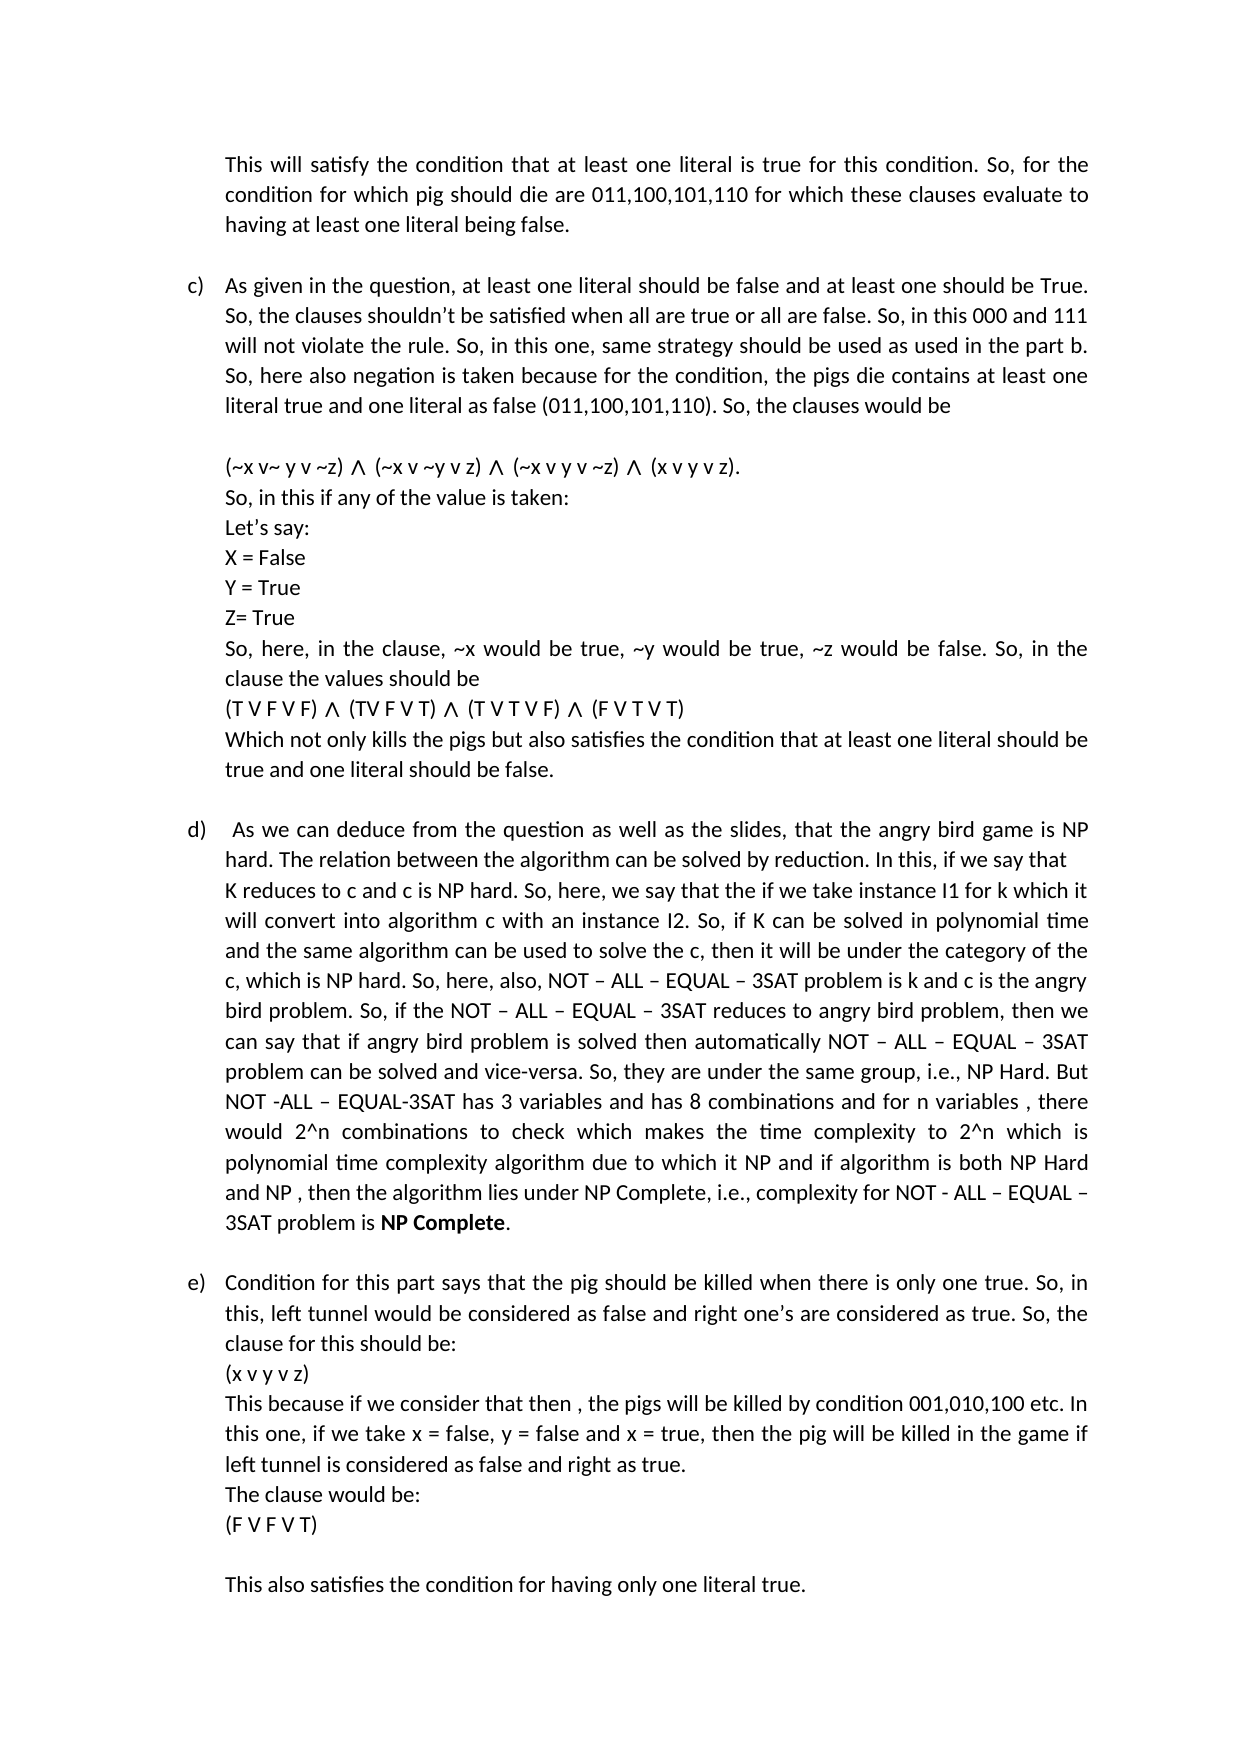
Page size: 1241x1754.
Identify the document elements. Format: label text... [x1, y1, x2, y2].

list So, in this if any of the value is taken: [225, 483, 1090, 511]
list (~x v~ y v ~z) ∧ (~x v ~y v z) ∧ (~x v y v ~z) ∧ (x v y v z). [225, 452, 1090, 481]
list So, here, in the clause, ~x would be true, ~y would be true, ~z would be false. So, in the clause the values should be [225, 634, 1090, 692]
list (x v y v z) [225, 1359, 1090, 1387]
list Z= True [225, 603, 1090, 632]
list (F V F V T) [225, 1510, 1090, 1538]
list The clause would be: [225, 1480, 1090, 1508]
list This will satisfy the condition that at least one literal is true for this condition. So, for the condition for which pig should die are 011,100,101,110 for which these clauses evaluate to having at least one literal being false. [225, 150, 1090, 238]
list (T V F V F) ∧ (TV F V T) ∧ (T V T V F) ∧ (F V T V T) [225, 694, 1090, 723]
list X = False [225, 543, 1090, 571]
list This because if we consider that then , the pigs will be killed by condition 001,010,100 etc. In this one, if we take x = false, y = false and x = true, then the pig will be killed in the game if left tunnel is considered as false and right as true. [225, 1389, 1090, 1478]
list As given in the question, at least one literal should be false and at least one should be True. So, the clauses shouldn’t be satisfied when all are true or all are false. So, in this 000 and 111 will not violate the rule. So, in this one, same strategy should be used as used in the part b. So, here also negation is taken because for the condition, the pigs die contains at least one literal true and one literal as false (011,100,101,110). So, the clauses would be [187, 271, 1090, 420]
list Condition for this part says that the pig should be killed when there is only one true. So, in this, left tunnel would be considered as false and right one’s are considered as true. So, the clause for this should be: [187, 1268, 1090, 1357]
list Y = True [225, 573, 1090, 601]
list Let’s say: [225, 513, 1090, 541]
list This also satisfies the condition for having only one literal true. [225, 1571, 1090, 1599]
list Which not only kills the pigs but also satisfies the condition that at least one literal should be true and one literal should be false. [225, 725, 1090, 783]
list K reduces to c and c is NP hard. So, here, we say that the if we take instance I1 for k which it will convert into algorithm c with an instance I2. So, if K can be solved in polynomial time and the same algorithm can be used to solve the c, then it will be under the category of the c, which is NP hard. So, here, also, NOT – ALL – EQUAL – 3SAT problem is k and c is the angry bird problem. So, if the NOT – ALL – EQUAL – 3SAT reduces to angry bird problem, then we can say that if angry bird problem is solved then automatically NOT – ALL – EQUAL – 3SAT problem can be solved and vice-versa. So, they are under the same group, i.e., NP Hard. But NOT -ALL – EQUAL-3SAT has 3 variables and has 8 combinations and for n variables , there would 2^n combinations to check which makes the time complexity to 2^n which is polynomial time complexity algorithm due to which it NP and if algorithm is both NP Hard and NP , then the algorithm lies under NP Complete, i.e., complexity for NOT - ALL – EQUAL – 3SAT problem is NP Complete. [225, 876, 1090, 1236]
list As we can deduce from the question as well as the slides, that the angry bird game is NP hard. The relation between the algorithm can be solved by reduction. In this, if we say that [187, 815, 1090, 874]
